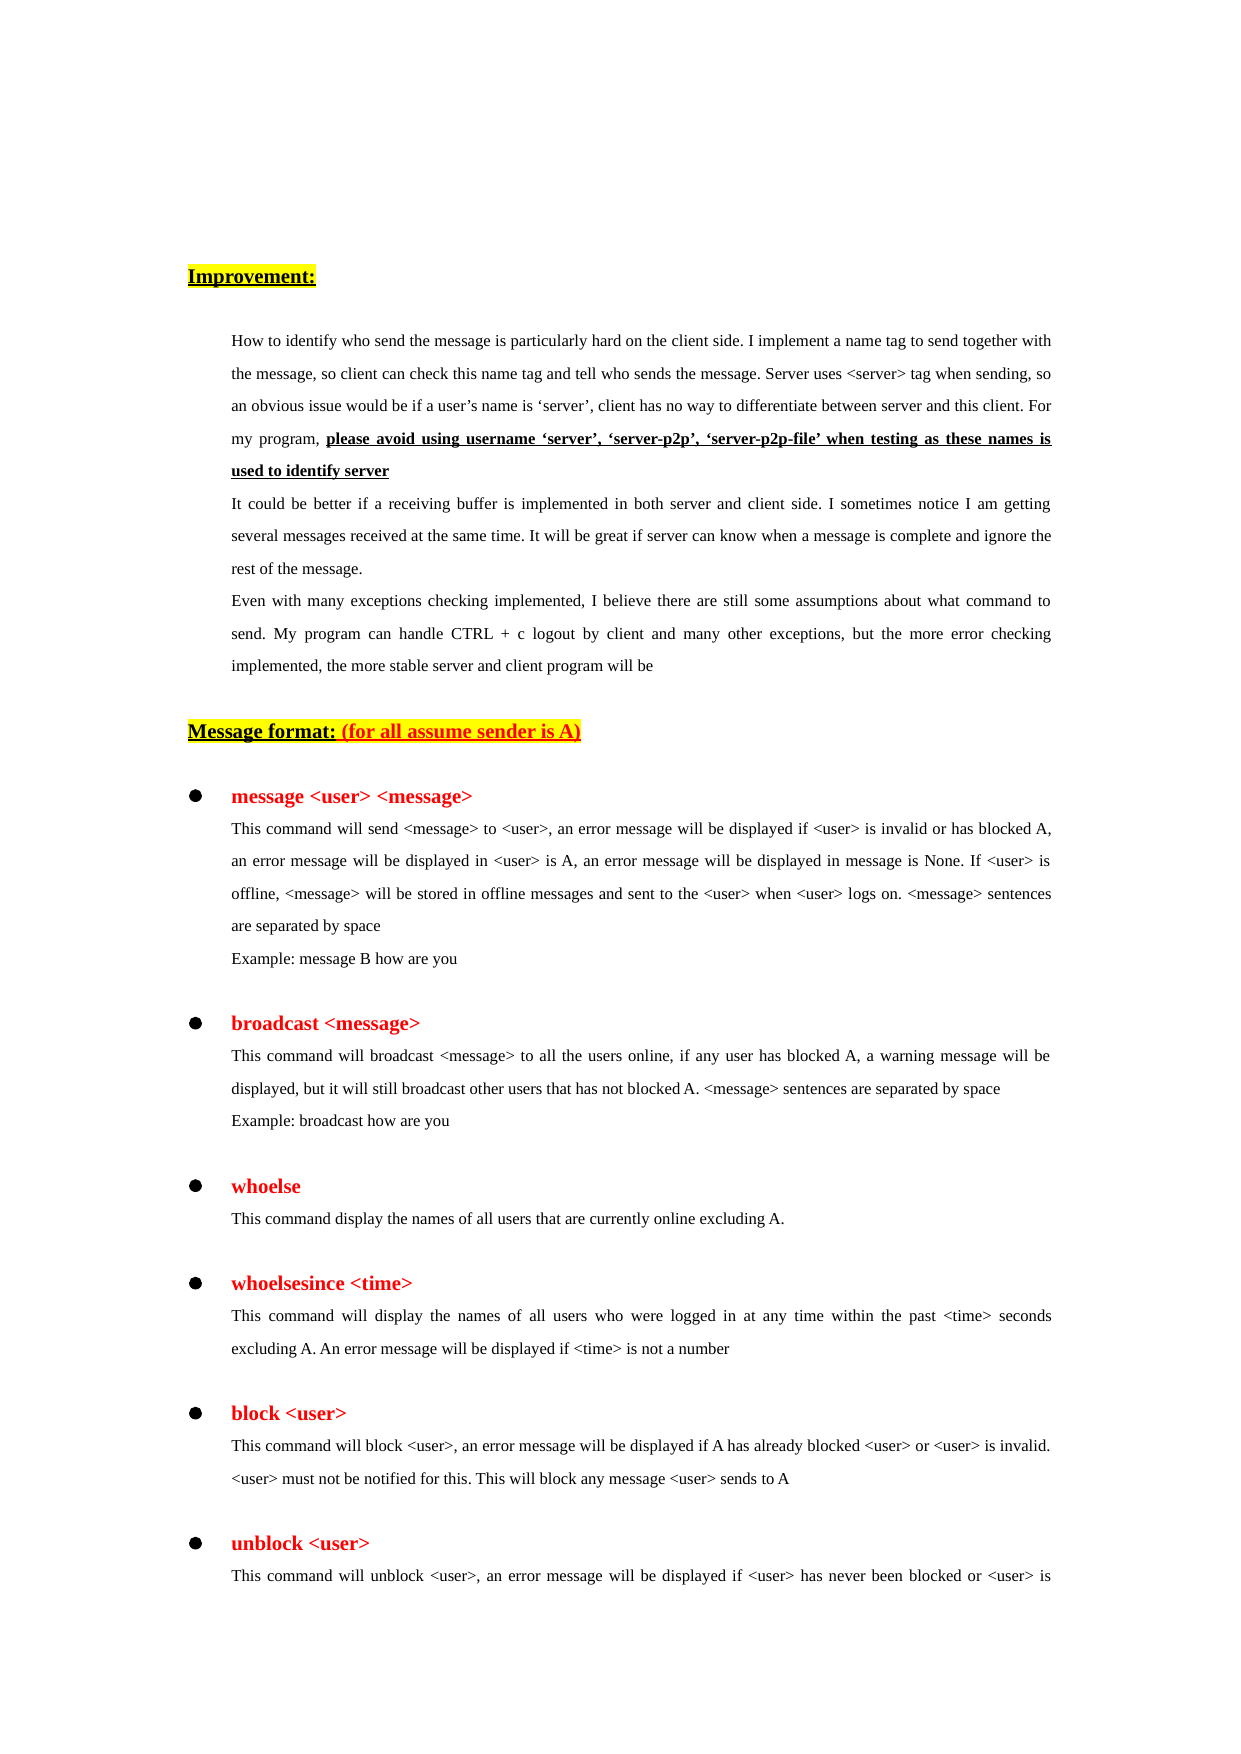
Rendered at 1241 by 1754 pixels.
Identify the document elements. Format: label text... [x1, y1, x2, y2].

text It could be better if a receiving buffer is implemented in both server and client side. I sometimes notice I am getting several messages received at the same time. It will be great if server can know when a message is complete and ignore the rest of the message. [231, 487, 1053, 584]
list This command will broadcast <message> to all the users online, if any user has blocked A, a warning message will be displayed, but it will still broadcast other users that has not blocked A. <message> sentences are separated by space [231, 1039, 1053, 1104]
list whoelsesince <time> [187, 1267, 1053, 1299]
list Example: broadcast how are you [231, 1104, 1053, 1137]
text Improvement: [187, 259, 1053, 292]
list message <user> <message> [187, 779, 1053, 812]
list This command will display the names of all users who were logged in at any time within the past <time> seconds excluding A. An error message will be displayed if <time> is not a number [231, 1299, 1053, 1364]
text Message format: (for all assume sender is A) [187, 714, 1053, 747]
list Example: message B how are you [231, 942, 1053, 974]
list unblock <user> [187, 1527, 1053, 1559]
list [231, 1559, 1053, 1592]
list This command will block <user>, an error message will be displayed if A has already blocked <user> or <user> is invalid. <user> must not be notified for this. This will block any message <user> sends to A [231, 1429, 1053, 1494]
text Even with many exceptions checking implemented, I believe there are still some assumptions about what command to send. My program can handle CTRL + c logout by client and many other exceptions, but the more error checking implemented, the more stable server and client program will be [231, 584, 1053, 682]
list block <user> [187, 1397, 1053, 1429]
text How to identify who send the message is particularly hard on the client side. I implement a name tag to send together with the message, so client can check this name tag and tell who sends the message. Server uses <server> tag when sending, so an obvious issue would be if a user’s name is ‘server’, client has no way to differentiate between server and this client. For my program, please avoid using username ‘server’, ‘server-p2p’, ‘server-p2p-file’ when testing as these names is used to identify server [231, 324, 1053, 487]
list This command display the names of all users that are currently online excluding A. [231, 1202, 1053, 1234]
list This command will send <message> to <user>, an error message will be displayed if <user> is invalid or has blocked A, an error message will be displayed in <user> is A, an error message will be displayed in message is None. If <user> is offline, <message> will be stored in offline messages and sent to the <user> when <user> logs on. <message> sentences are separated by space [231, 812, 1053, 942]
list broadcast <message> [187, 1007, 1053, 1039]
list whoelse [187, 1169, 1053, 1202]
